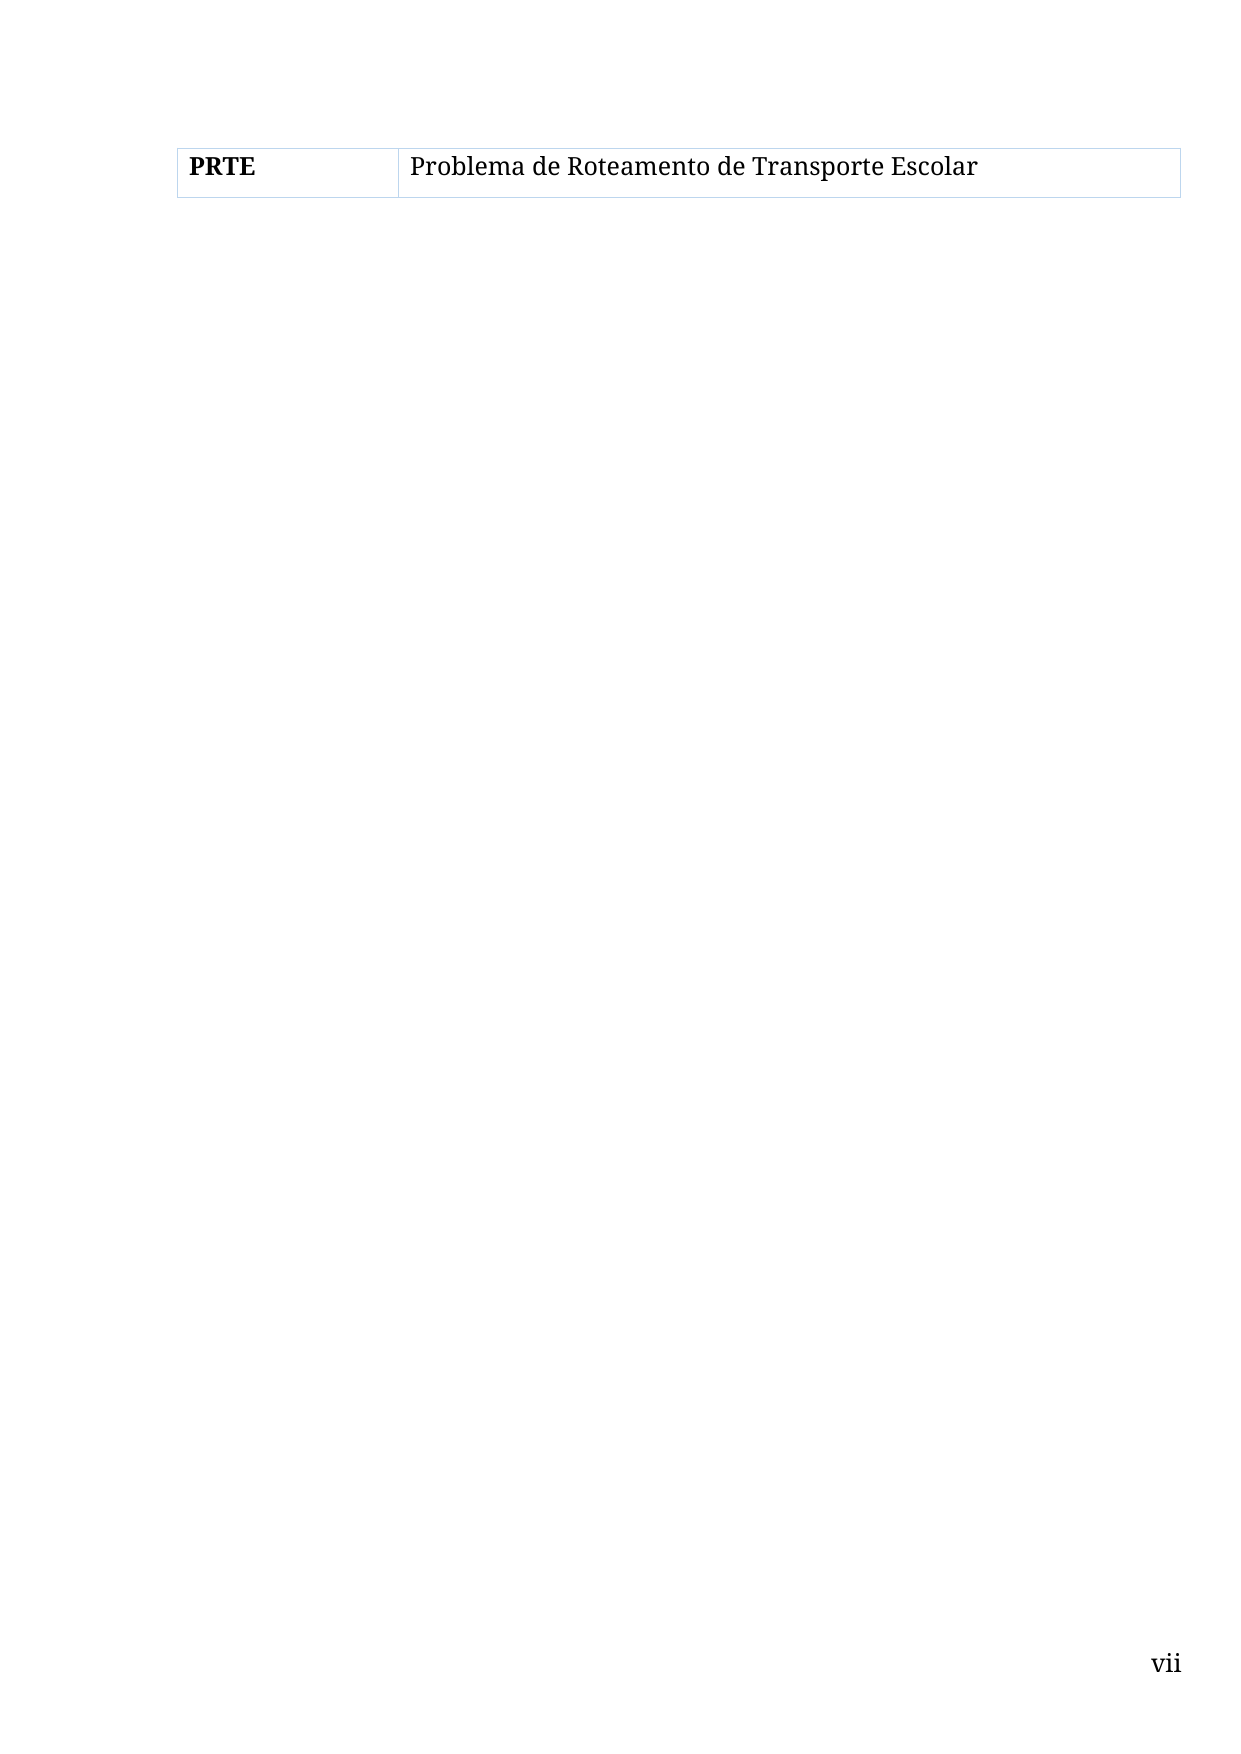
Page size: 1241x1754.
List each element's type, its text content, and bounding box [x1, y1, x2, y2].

table_cell PRTE [178, 149, 398, 197]
table_cell Problema de Roteamento de Transporte Escolar [399, 149, 1180, 197]
